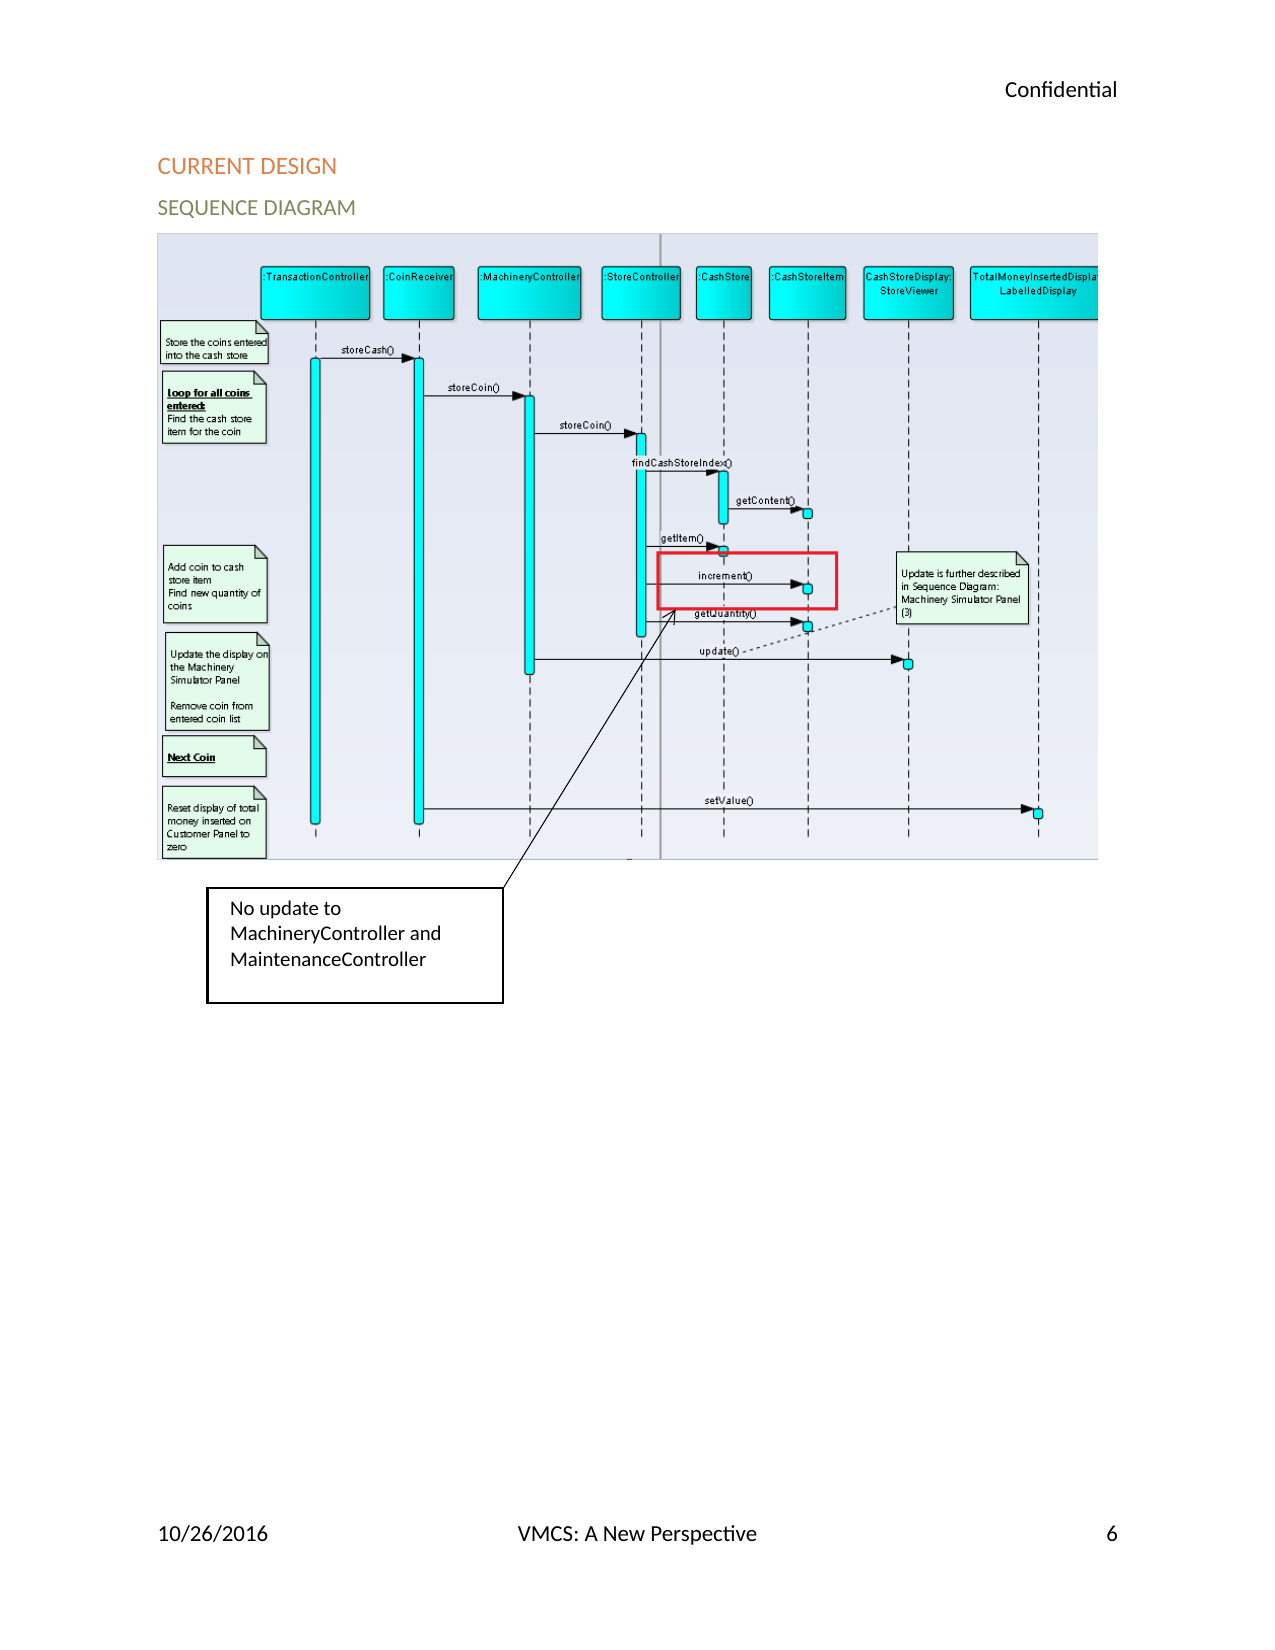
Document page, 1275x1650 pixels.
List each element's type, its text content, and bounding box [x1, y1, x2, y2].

subtitle Sequence Diagram [157, 193, 1117, 221]
picture [157, 233, 1098, 860]
subtitle Current Design [157, 150, 1117, 181]
